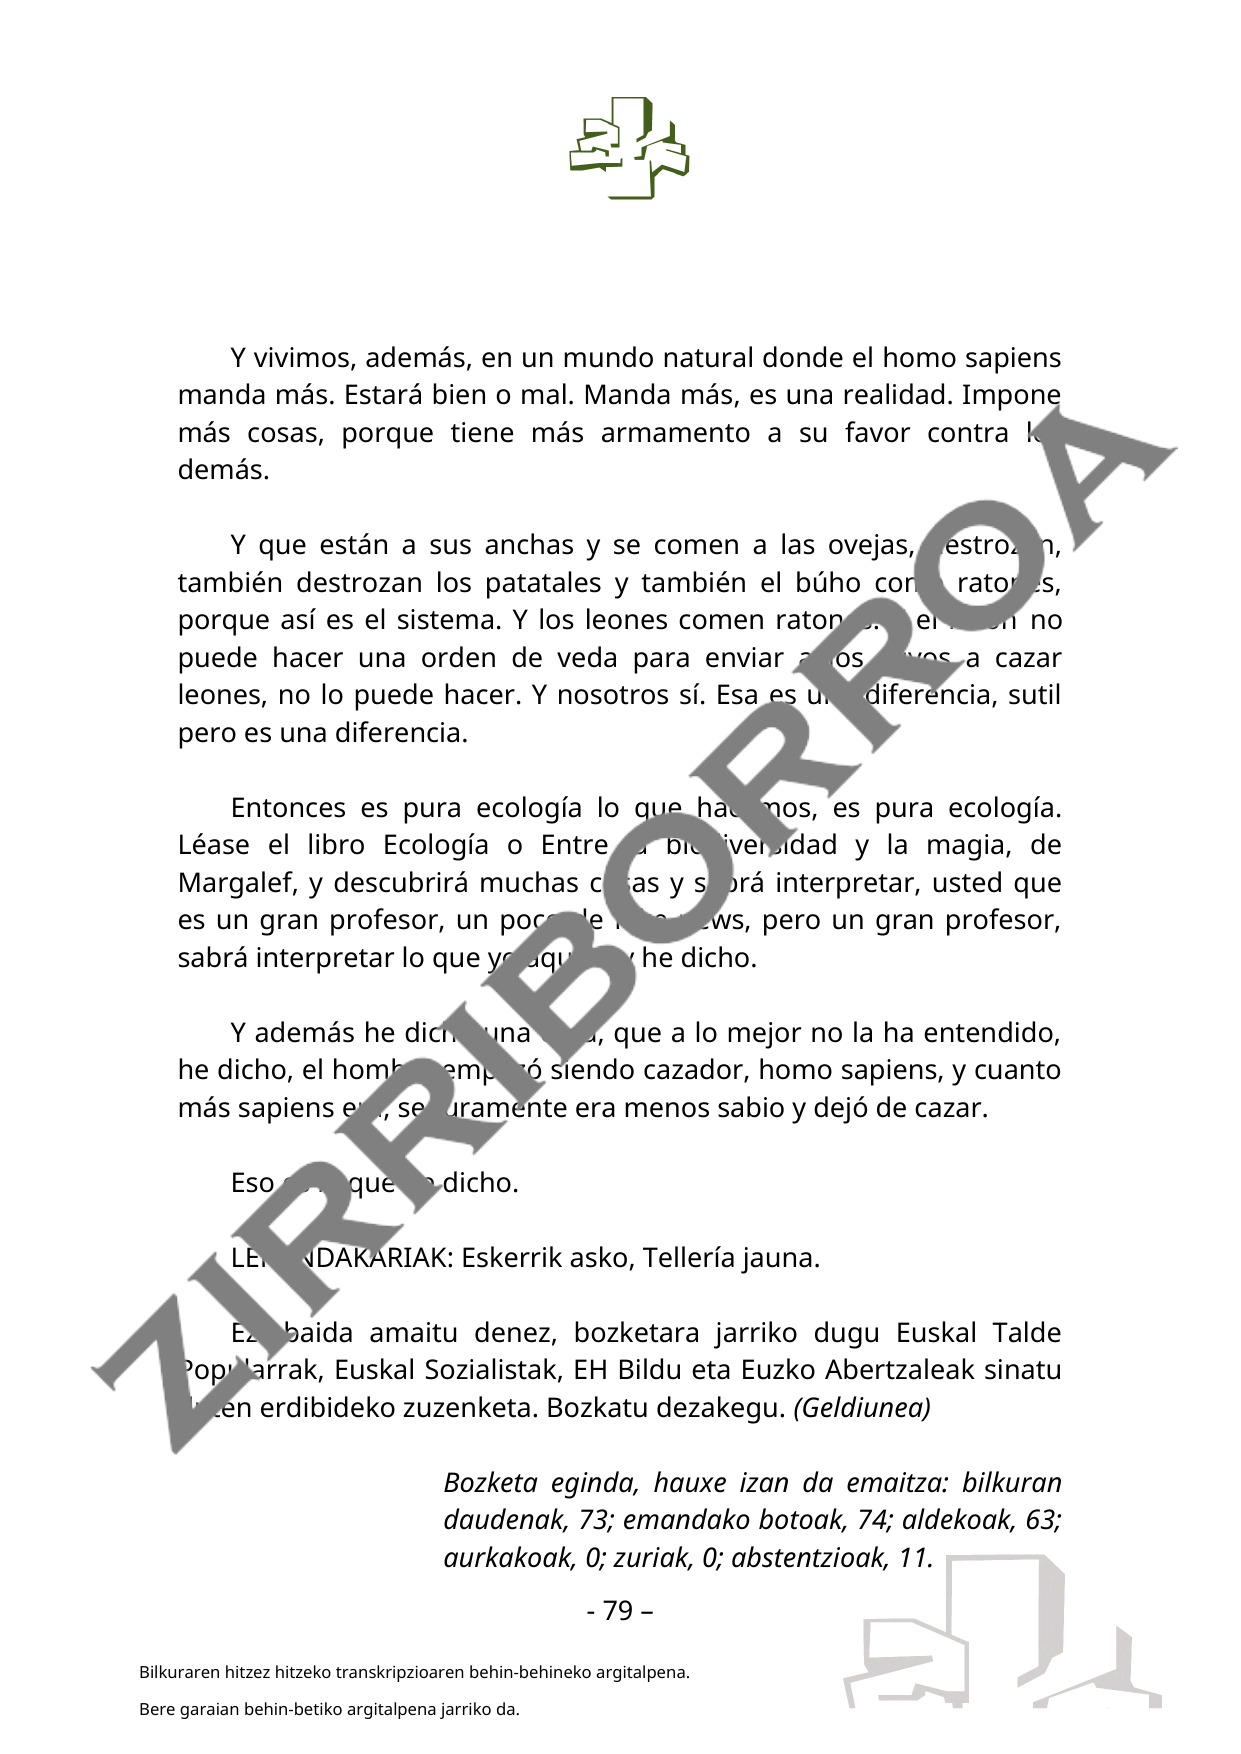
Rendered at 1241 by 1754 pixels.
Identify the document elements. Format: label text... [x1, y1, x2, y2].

text Y además he dicho una cosa, que a lo mejor no la ha entendido, he dicho, el hombre empezó siendo cazador, homo sapiens, y cuanto más sapiens era, seguramente era menos sabio y dejó de cazar. [177, 1012, 1063, 1125]
text Y que están a sus anchas y se comen a las ovejas, destrozan, también destrozan los patatales y también el búho come ratones, porque así es el sistema. Y los leones comen ratones. Y el ratón no puede hacer una orden de veda para enviar a los suyos a cazar leones, no lo puede hacer. Y nosotros sí. Esa es una diferencia, sutil pero es una diferencia. [177, 525, 1063, 750]
text Eso es lo que he dicho. [413, 1162, 1063, 1200]
text Bozketa eginda, hauxe izan da emaitza: bilkuran daudenak, 73; emandako botoak, 74; aldekoak, 63; aurkakoak, 0; zuriak, 0; abstentzioak, 11. [443, 1462, 1063, 1575]
text Y vivimos, además, en un mundo natural donde el homo sapiens manda más. Estará bien o mal. Manda más, es una realidad. Impone más cosas, porque tiene más armamento a su favor contra los demás. [177, 337, 1063, 487]
text LEHENDAKARIAK: Eskerrik asko, Tellería jauna. [311, 1237, 1063, 1275]
picture [797, 1491, 1169, 1710]
text Entonces es pura ecología lo que hacemos, es pura ecología. Léase el libro Ecología o Entre la biodiversidad y la magia, de Margalef, y descubrirá muchas cosas y sabrá interpretar, usted que es un gran profesor, un poco de fake news, pero un gran profesor, sabrá interpretar lo que yo aquí hoy he dicho. [177, 787, 1063, 975]
picture [540, 74, 718, 223]
text Eso es lo que he dicho. [177, 1162, 308, 1200]
text Eztabaida amaitu denez, bozketara jarriko dugu Euskal Talde Popularrak, Euskal Sozialistak, EH Bildu eta Euzko Abertzaleak sinatu duten erdibideko zuzenketa. Bozkatu dezakegu. (Geldiunea) [181, 1312, 1063, 1425]
text LEHENDAKARIAK: Eskerrik asko, Tellería jauna. [177, 1237, 275, 1275]
text Eso es lo que he dicho. [331, 1162, 407, 1200]
